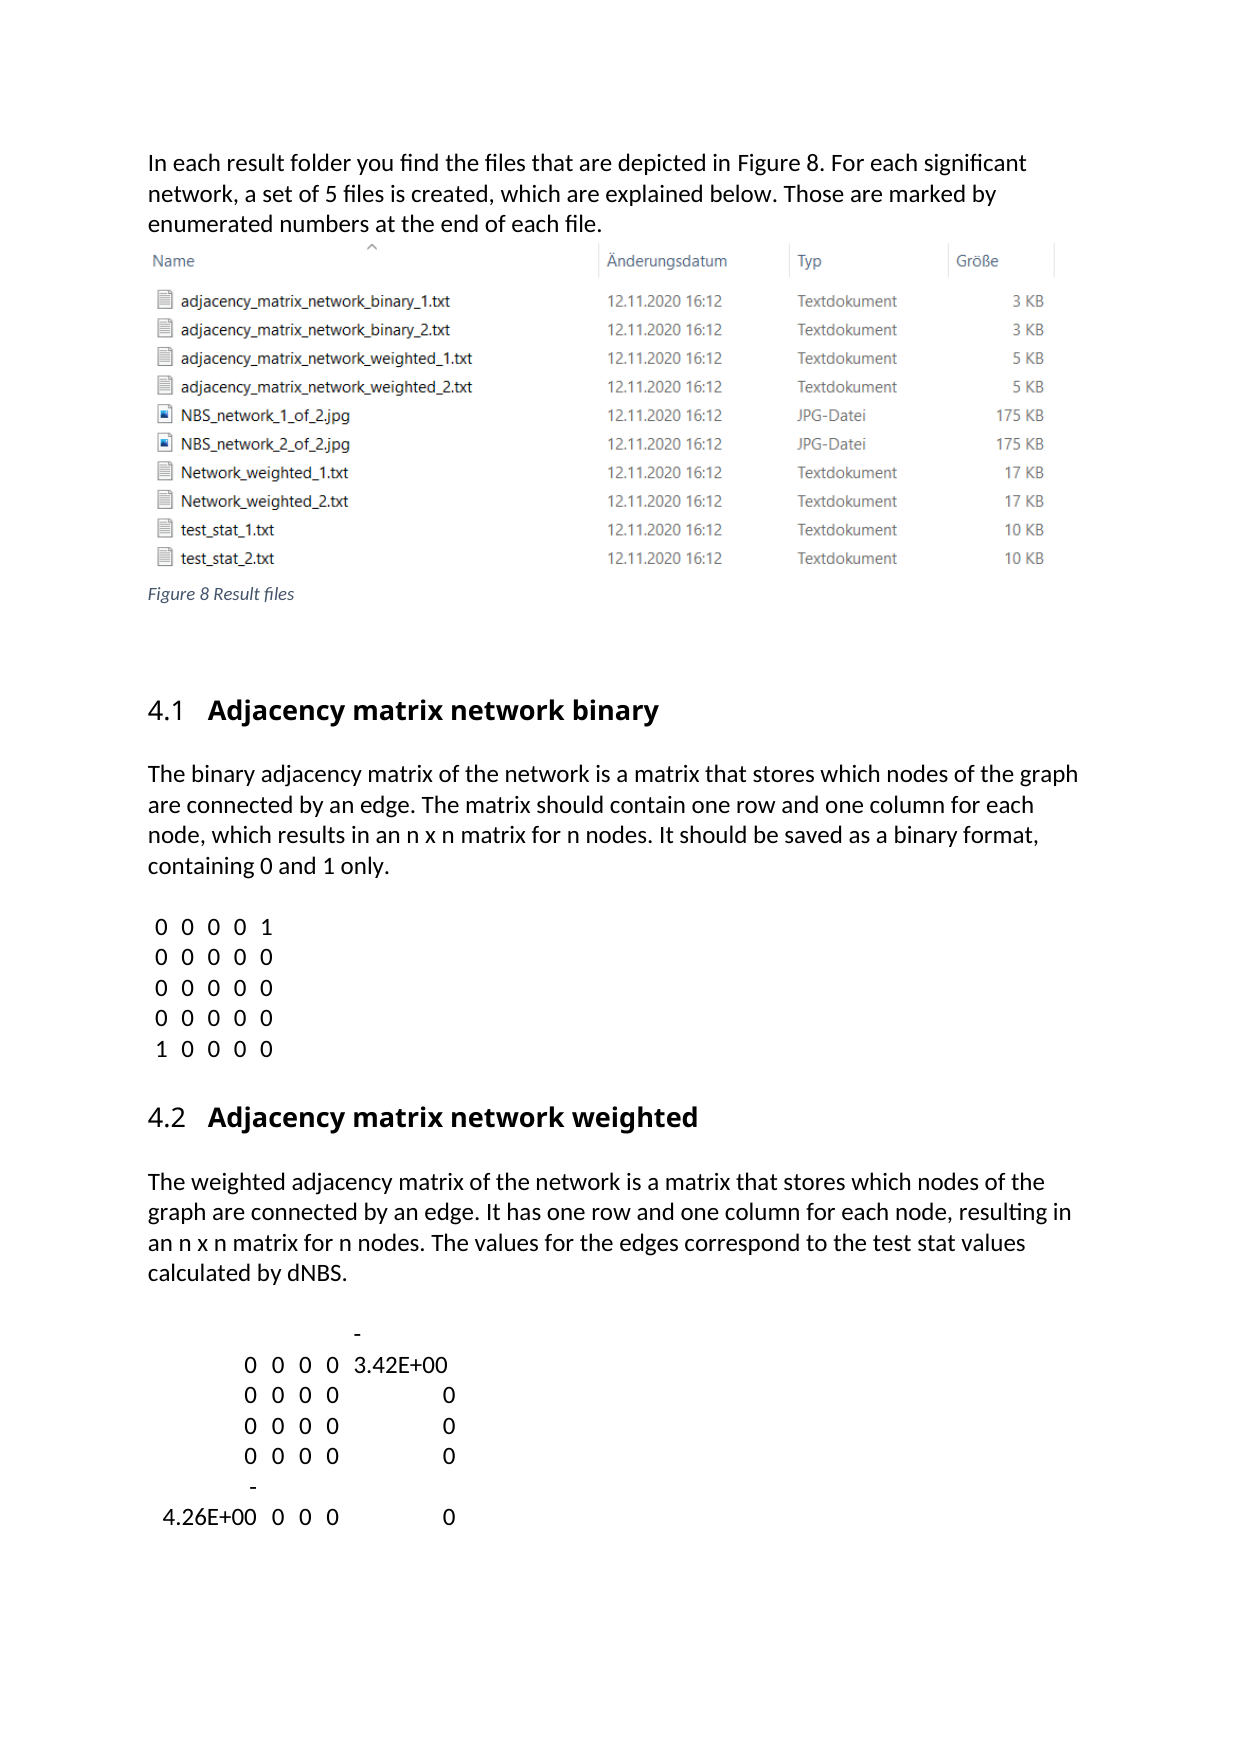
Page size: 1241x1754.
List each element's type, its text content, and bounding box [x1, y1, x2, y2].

table_cell 0 [253, 942, 279, 972]
table_cell 0 [200, 942, 226, 972]
table_header 1 [253, 911, 279, 942]
table_cell 0 [200, 972, 226, 1003]
table_cell 0 [226, 972, 253, 1003]
table_cell 0 [226, 942, 253, 972]
table_cell 0 [319, 1410, 346, 1440]
table_cell 0 [148, 1379, 264, 1410]
subtitle Adjacency matrix network weighted [148, 1098, 1093, 1135]
table_cell 0 [291, 1410, 319, 1440]
table_cell 0 [174, 942, 200, 972]
table_cell 0 [264, 1410, 291, 1440]
table_header -3.42E+00 [346, 1318, 463, 1379]
table_cell 0 [291, 1471, 319, 1532]
table_cell 1 [148, 1033, 174, 1064]
table_header 0 [291, 1318, 319, 1379]
table_header 0 [319, 1318, 346, 1379]
table_cell 0 [148, 1410, 264, 1440]
table_cell 0 [148, 1440, 264, 1471]
text The binary adjacency matrix of the network is a matrix that stores which nodes of the graph are connected by an edge. The matrix should contain one row and one column for each node, which results in an n x n matrix for n nodes. It should be saved as a binary format, containing 0 and 1 only. [148, 758, 1093, 881]
table_cell 0 [264, 1379, 291, 1410]
subtitle Adjacency matrix network binary [148, 691, 1093, 728]
table_cell 0 [319, 1379, 346, 1410]
table_cell 0 [148, 972, 174, 1003]
picture [147, 239, 1076, 582]
table_cell 0 [319, 1440, 346, 1471]
table_header 0 [264, 1318, 291, 1379]
table_cell 0 [346, 1440, 463, 1471]
text The weighted adjacency matrix of the network is a matrix that stores which nodes of the graph are connected by an edge. It has one row and one column for each node, resulting in an n x n matrix for n nodes. The values for the edges correspond to the test stat values calculated by dNBS. [148, 1166, 1093, 1288]
table_cell 0 [319, 1471, 346, 1532]
table_header 0 [226, 911, 253, 942]
table_cell 0 [174, 1033, 200, 1064]
table_cell 0 [253, 1003, 279, 1033]
table_cell 0 [174, 972, 200, 1003]
table_cell -4.26E+00 [148, 1471, 264, 1532]
table_cell 0 [346, 1471, 463, 1532]
table_cell 0 [174, 1003, 200, 1033]
table_cell 0 [200, 1003, 226, 1033]
table_header 0 [148, 911, 174, 942]
table_cell 0 [200, 1033, 226, 1064]
table_cell 0 [291, 1440, 319, 1471]
table_cell 0 [264, 1440, 291, 1471]
table_cell 0 [291, 1379, 319, 1410]
table_header 0 [148, 1318, 264, 1379]
table_cell 0 [253, 1033, 279, 1064]
table_cell 0 [226, 1003, 253, 1033]
table_header 0 [174, 911, 200, 942]
table_cell 0 [226, 1033, 253, 1064]
table_header 0 [200, 911, 226, 942]
text Figure 8 Result files [148, 582, 1093, 605]
table_cell 0 [148, 942, 174, 972]
table_cell 0 [346, 1410, 463, 1440]
table_cell 0 [264, 1471, 291, 1532]
table_cell 0 [253, 972, 279, 1003]
table_cell 0 [346, 1379, 463, 1410]
text In each result folder you find the files that are depicted in Figure 8. For each significant network, a set of 5 files is created, which are explained below. Those are marked by enumerated numbers at the end of each file. [148, 148, 1093, 239]
table_cell 0 [148, 1003, 174, 1033]
